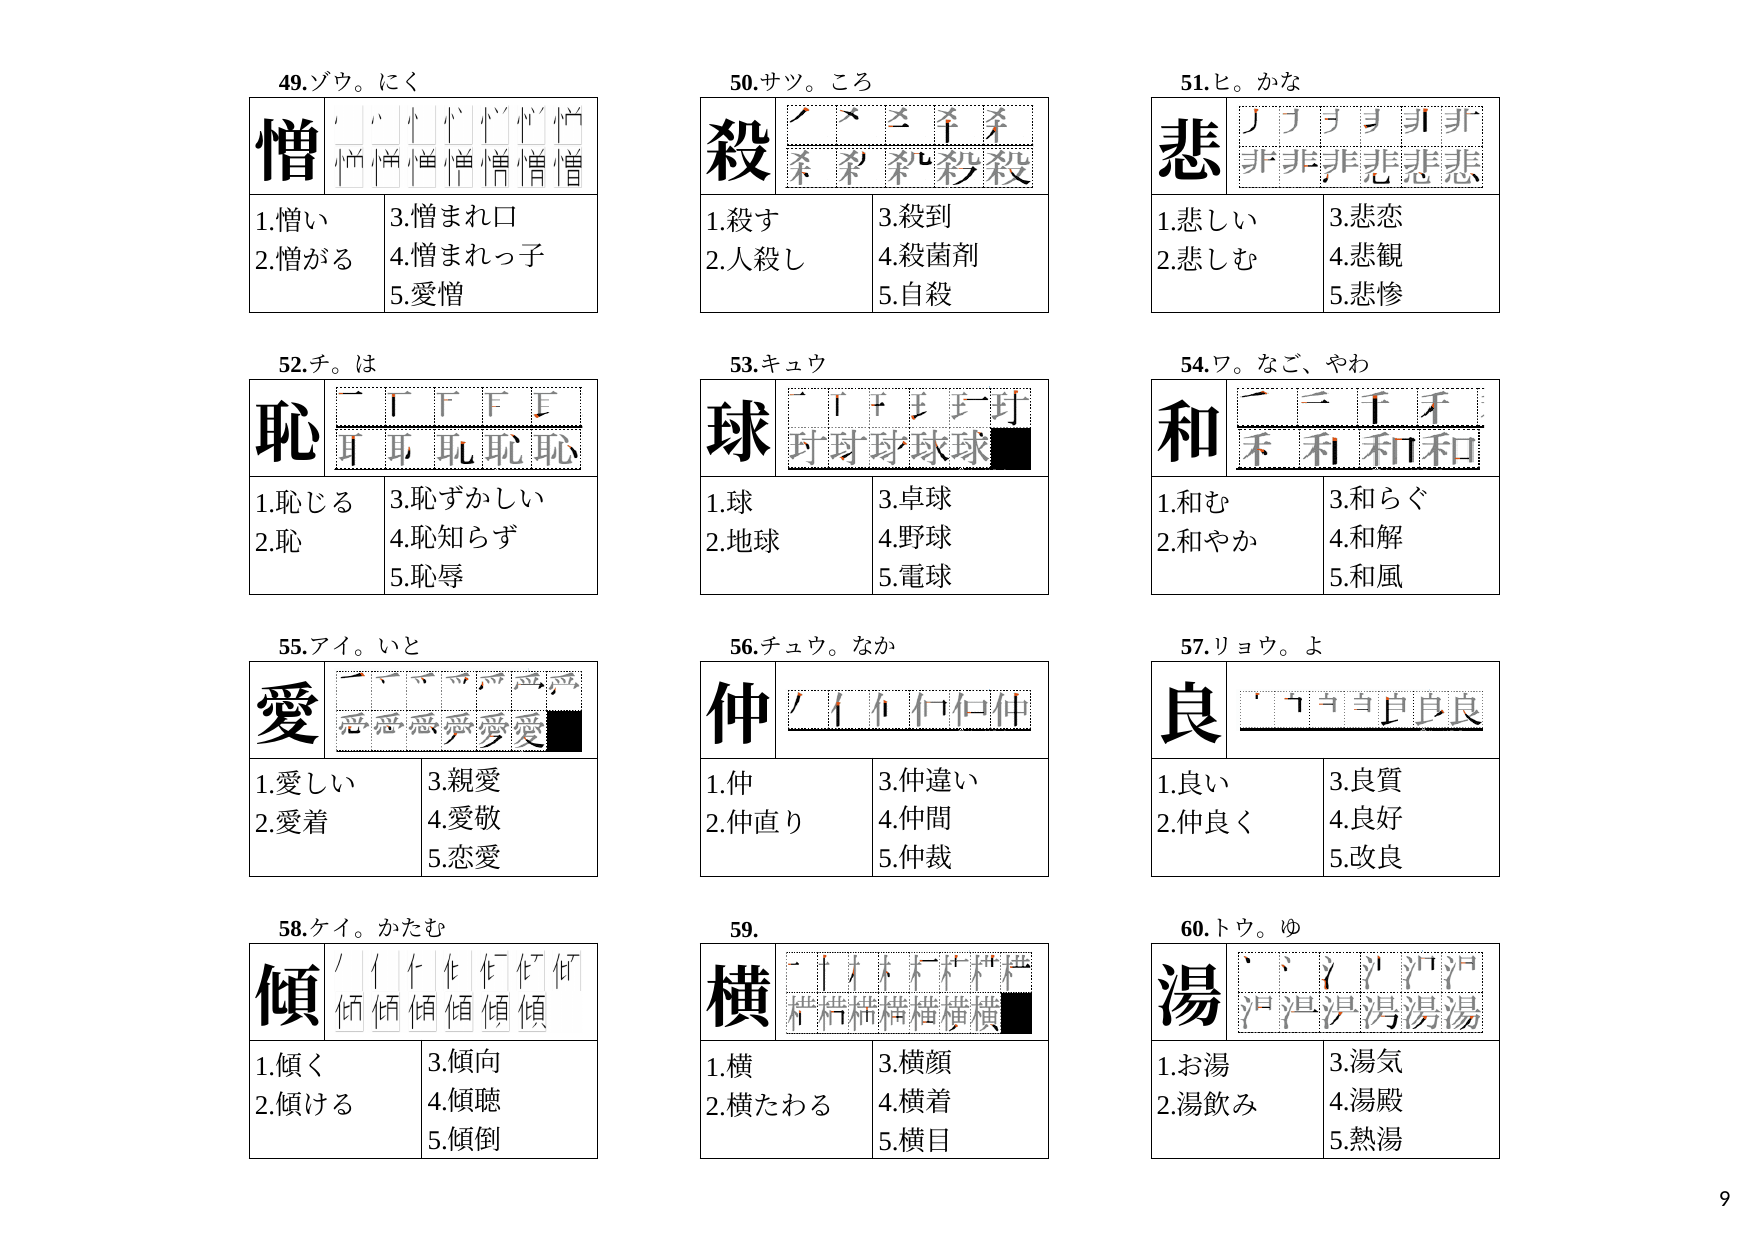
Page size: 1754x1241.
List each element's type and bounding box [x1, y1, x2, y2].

picture [334, 105, 583, 188]
picture [1236, 386, 1485, 470]
picture [1236, 105, 1485, 188]
picture [1236, 950, 1485, 1033]
picture [1236, 689, 1485, 731]
picture [785, 689, 1034, 731]
picture [334, 386, 583, 470]
picture [785, 950, 1034, 1034]
picture [334, 668, 583, 752]
picture [334, 950, 583, 1033]
picture [785, 105, 1034, 188]
picture [785, 386, 1034, 470]
